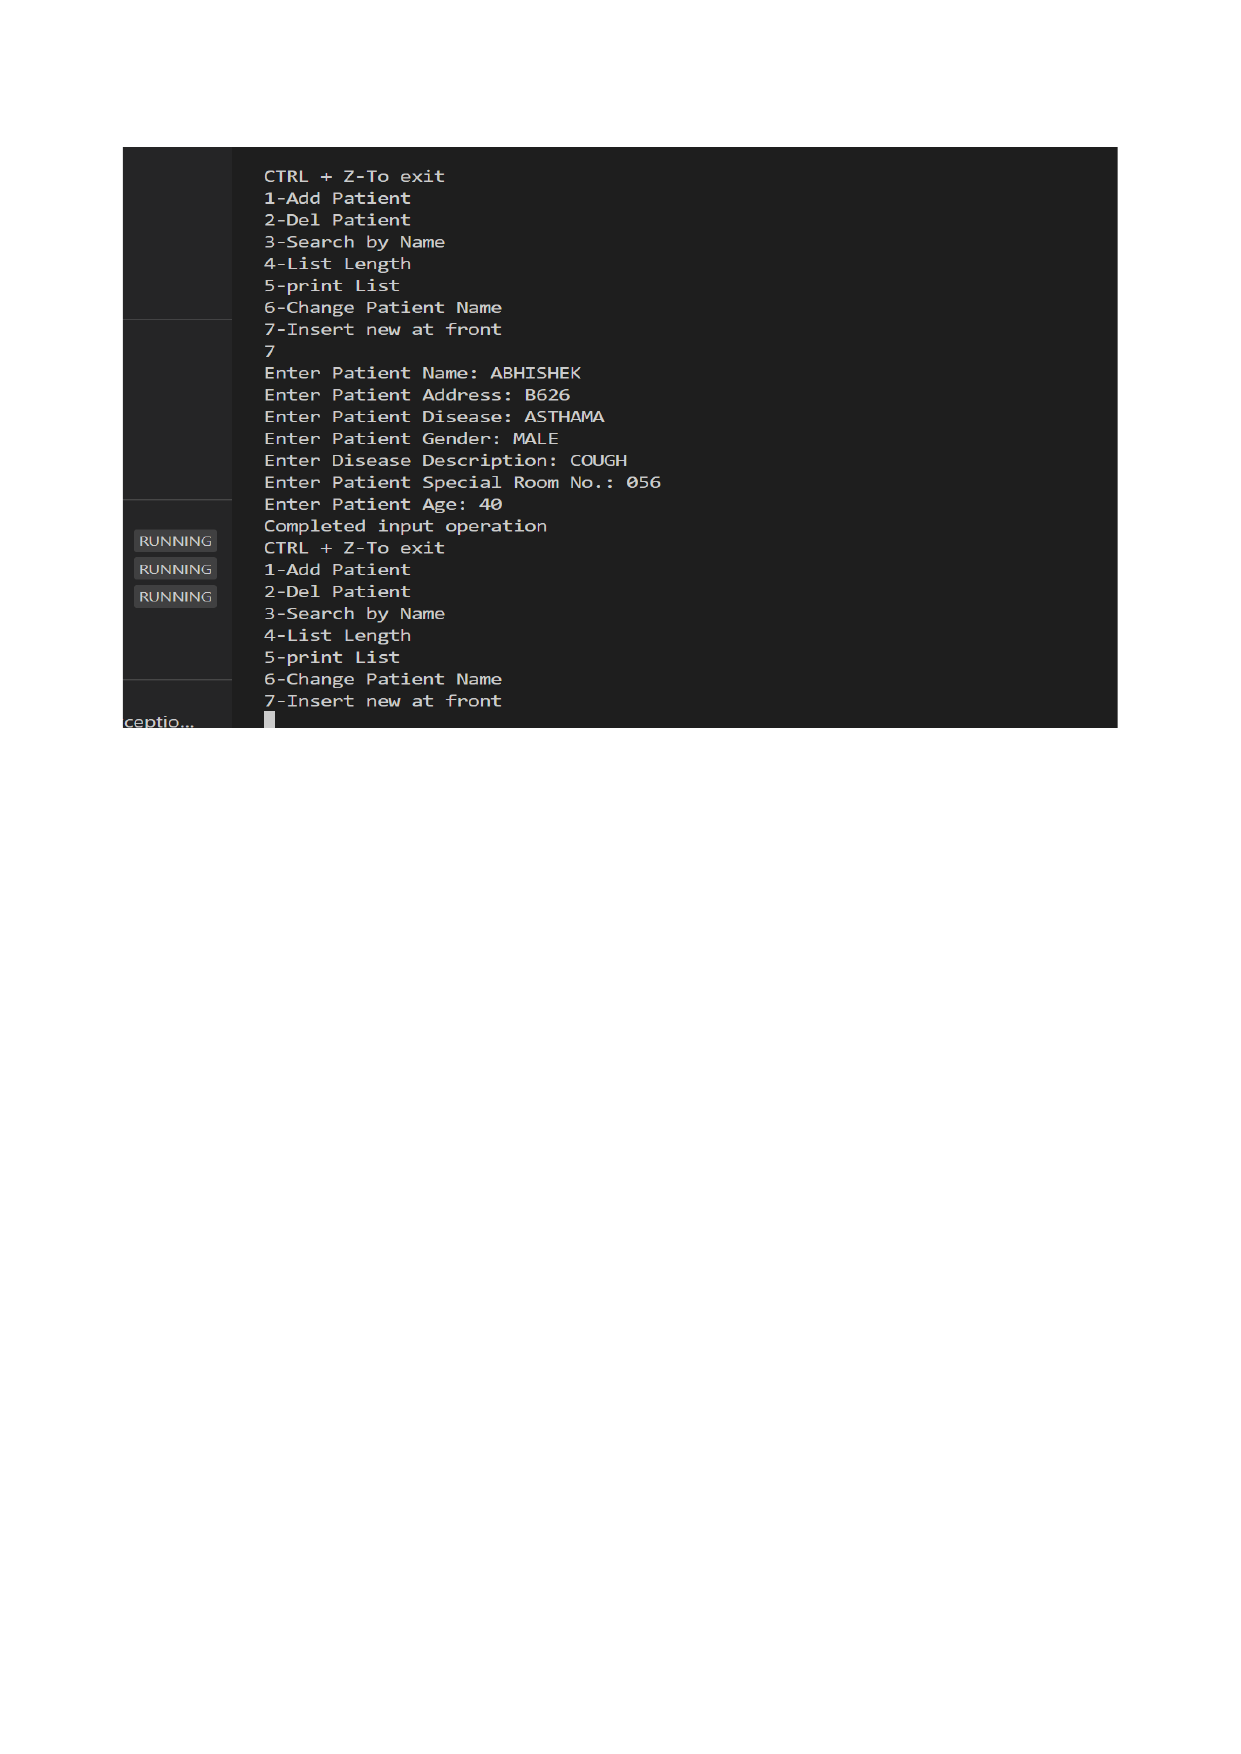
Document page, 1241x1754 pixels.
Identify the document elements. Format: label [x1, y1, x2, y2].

picture [122, 147, 1118, 728]
